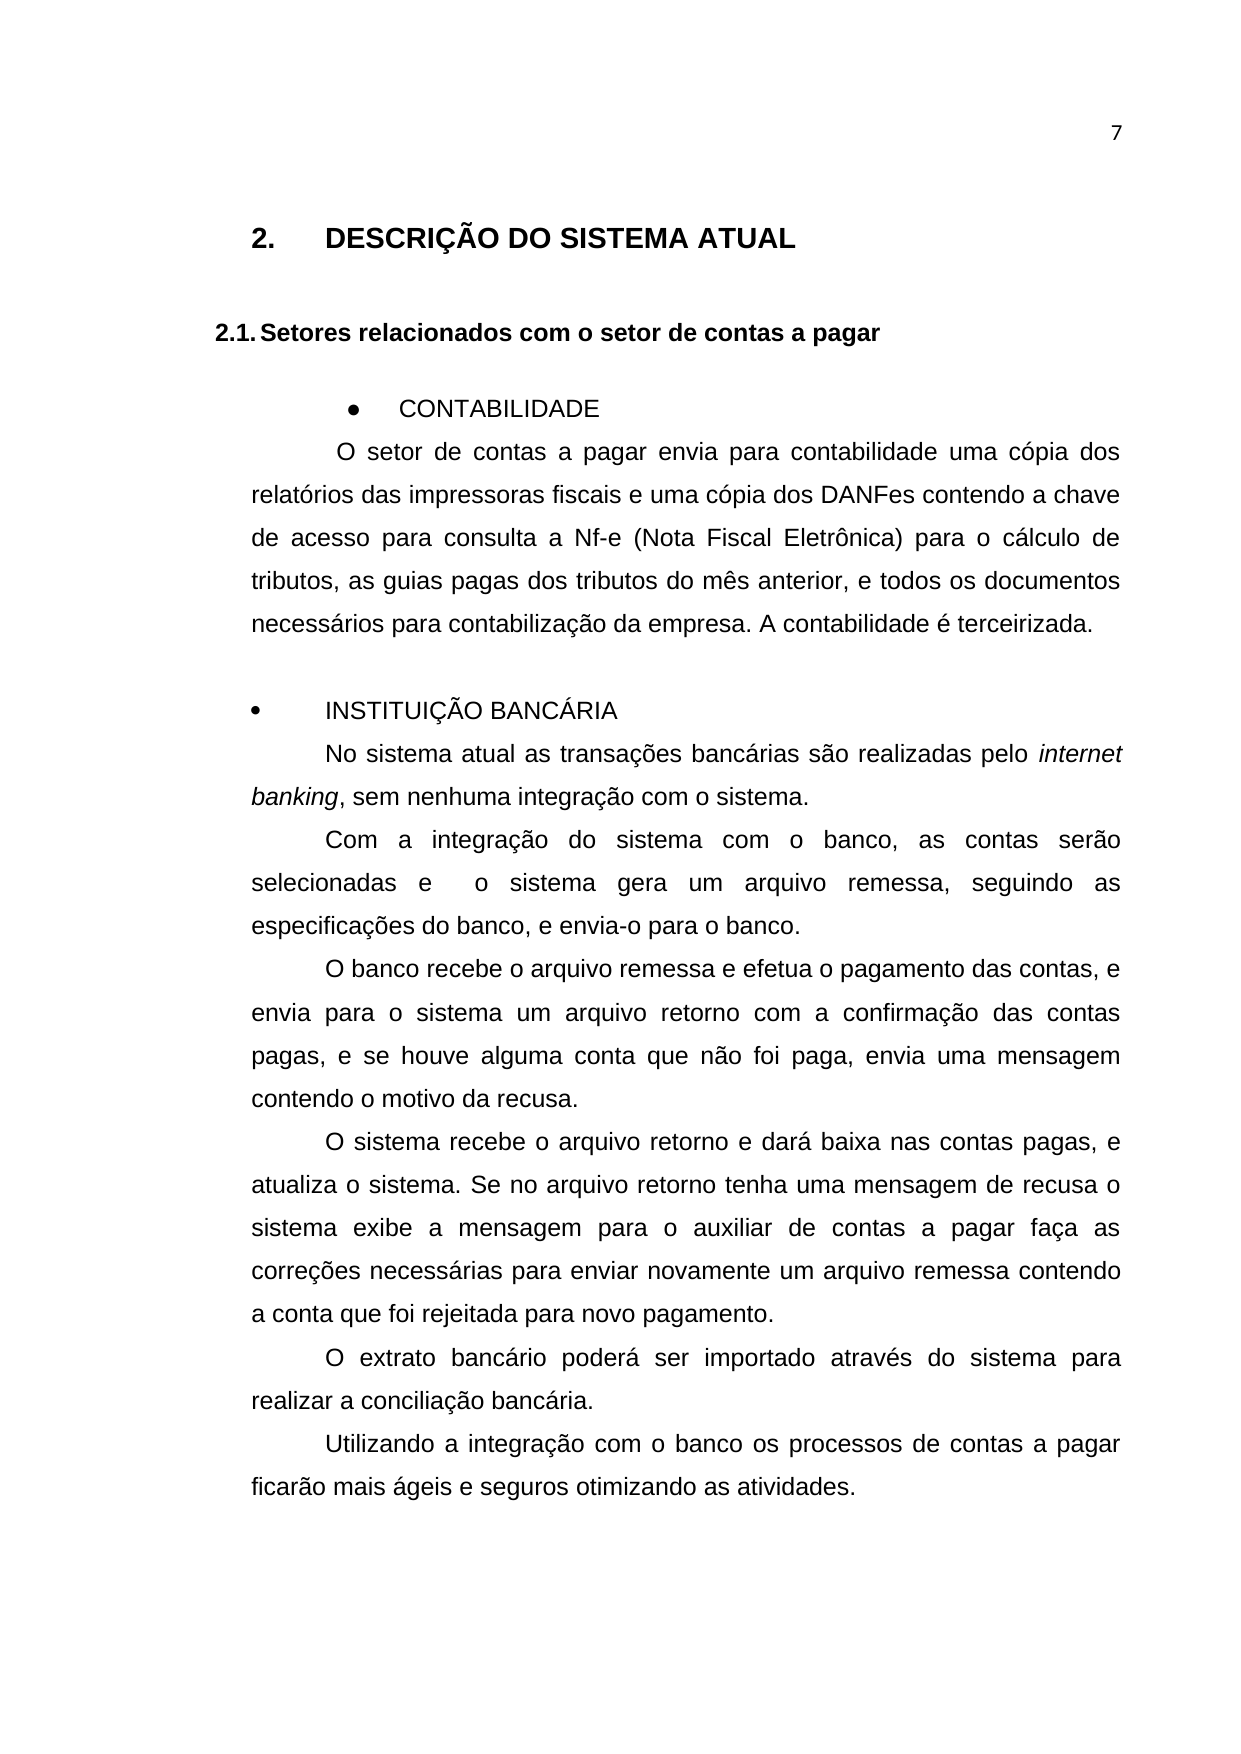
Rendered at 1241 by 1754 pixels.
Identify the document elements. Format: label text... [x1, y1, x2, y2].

subtitle Setores relacionados com o setor de contas a pagar [215, 318, 1122, 347]
text Com a integração do sistema com o banco, as contas serão selecionadas e o sistema gera um arquivo remessa, seguindo as especificações do banco, e envia-o para o banco. [251, 825, 1122, 940]
text No sistema atual as transações bancárias são realizadas pelo internet banking, sem nenhuma integração com o sistema. [251, 739, 1122, 811]
text O extrato bancário poderá ser importado através do sistema para realizar a conciliação bancária. [251, 1343, 1122, 1414]
text O banco recebe o arquivo remessa e efetua o pagamento das contas, e envia para o sistema um arquivo retorno com a confirmação das contas pagas, e se houve alguma conta que não foi paga, envia uma mensagem contendo o motivo da recusa. [251, 954, 1122, 1113]
text ● CONTABILIDADE [251, 394, 1122, 422]
text Utilizando a integração com o banco os processos de contas a pagar ficarão mais ágeis e seguros otimizando as atividades. [251, 1429, 1122, 1501]
text O sistema recebe o arquivo retorno e dará baixa nas contas pagas, e atualiza o sistema. Se no arquivo retorno tenha uma mensagem de recusa o sistema exibe a mensagem para o auxiliar de contas a pagar faça as correções necessárias para enviar novamente um arquivo remessa contendo a conta que foi rejeitada para novo pagamento. [251, 1127, 1122, 1328]
subtitle DESCRIÇÃO DO SISTEMA ATUAL [177, 221, 1122, 254]
text O setor de contas a pagar envia para contabilidade uma cópia dos relatórios das impressoras fiscais e uma cópia dos DANFes contendo a chave de acesso para consulta a Nf-e (Nota Fiscal Eletrônica) para o cálculo de tributos, as guias pagas dos tributos do mês anterior, e todos os documentos necessários para contabilização da empresa. A contabilidade é terceirizada. [251, 437, 1122, 638]
list INSTITUIÇÃO BANCÁRIA [177, 696, 1122, 724]
